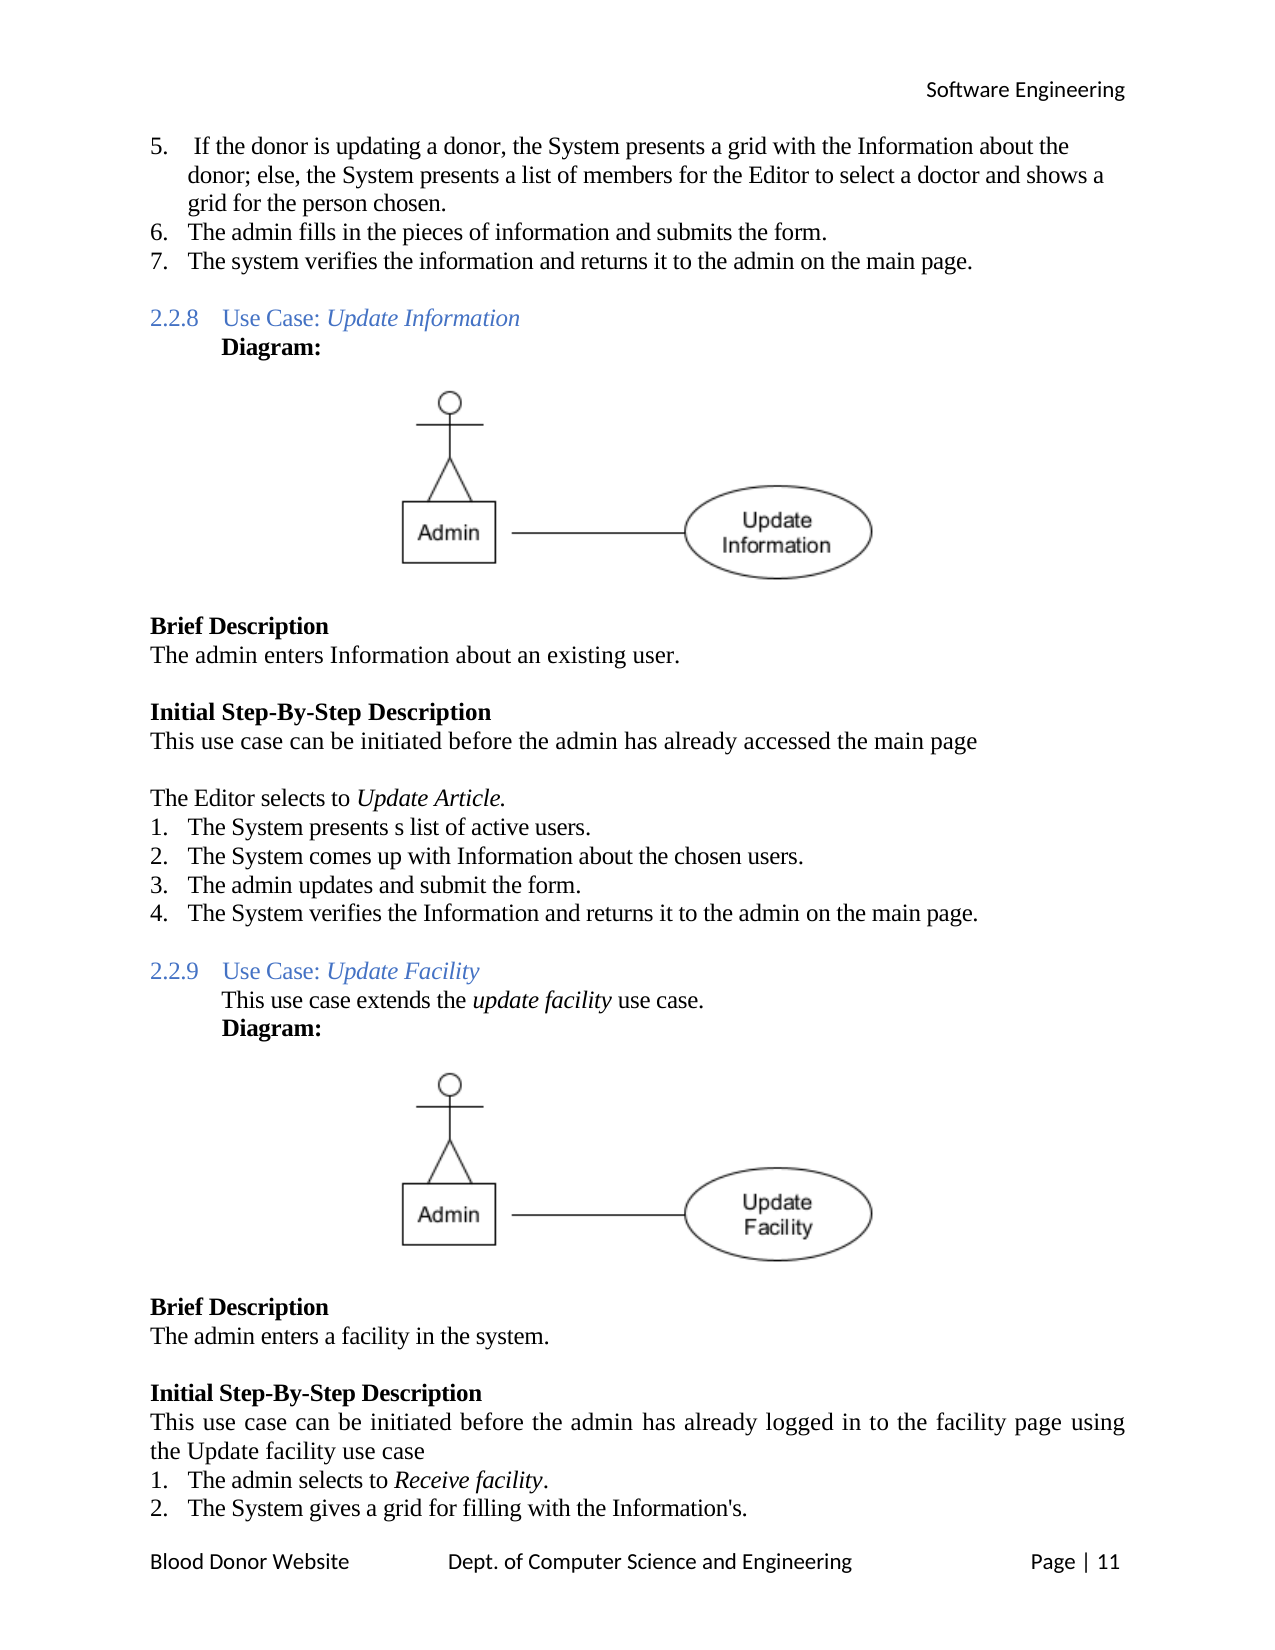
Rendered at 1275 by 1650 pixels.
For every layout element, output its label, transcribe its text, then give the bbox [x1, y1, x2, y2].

text The Editor selects to Update Article. [150, 783, 1125, 812]
text This use case can be initiated before the admin has already logged in to the facility page using the Update facility use case [150, 1407, 1125, 1465]
text 2.2.9 Use Case: Update Facility [150, 956, 1125, 985]
text The admin enters Information about an existing user. [150, 640, 1125, 668]
text Initial Step-By-Step Description [150, 1378, 1125, 1407]
text This use case can be initiated before the admin has already accessed the main page [150, 726, 1125, 755]
list The System gives a grid for filling with the Information's. [150, 1493, 1125, 1522]
picture [371, 361, 904, 611]
text Diagram: [150, 1013, 1125, 1042]
text Brief Description [150, 1292, 1125, 1321]
list The system verifies the information and returns it to the admin on the main page. [150, 246, 1125, 275]
text Diagram: [150, 332, 1125, 361]
list If the donor is updating a donor, the System presents a grid with the Information about the donor; else, the System presents a list of members for the Editor to select a doctor and shows a grid for the person chosen. [150, 131, 1125, 217]
list The admin fills in the pieces of information and submits the form. [150, 217, 1125, 246]
text The admin enters a facility in the system. [150, 1321, 1125, 1350]
picture [371, 1042, 904, 1293]
list The System presents s list of active users. [150, 812, 1125, 841]
text Brief Description [150, 611, 1125, 640]
list The admin selects to Receive facility. [150, 1465, 1125, 1493]
text This use case extends the update facility use case. [150, 985, 1125, 1013]
list The admin updates and submit the form. [150, 870, 1125, 898]
list The System verifies the Information and returns it to the admin on the main page. [150, 898, 1125, 927]
text Initial Step-By-Step Description [150, 697, 1125, 726]
list The System comes up with Information about the chosen users. [150, 841, 1125, 870]
text 2.2.8 Use Case: Update Information [150, 303, 1125, 332]
